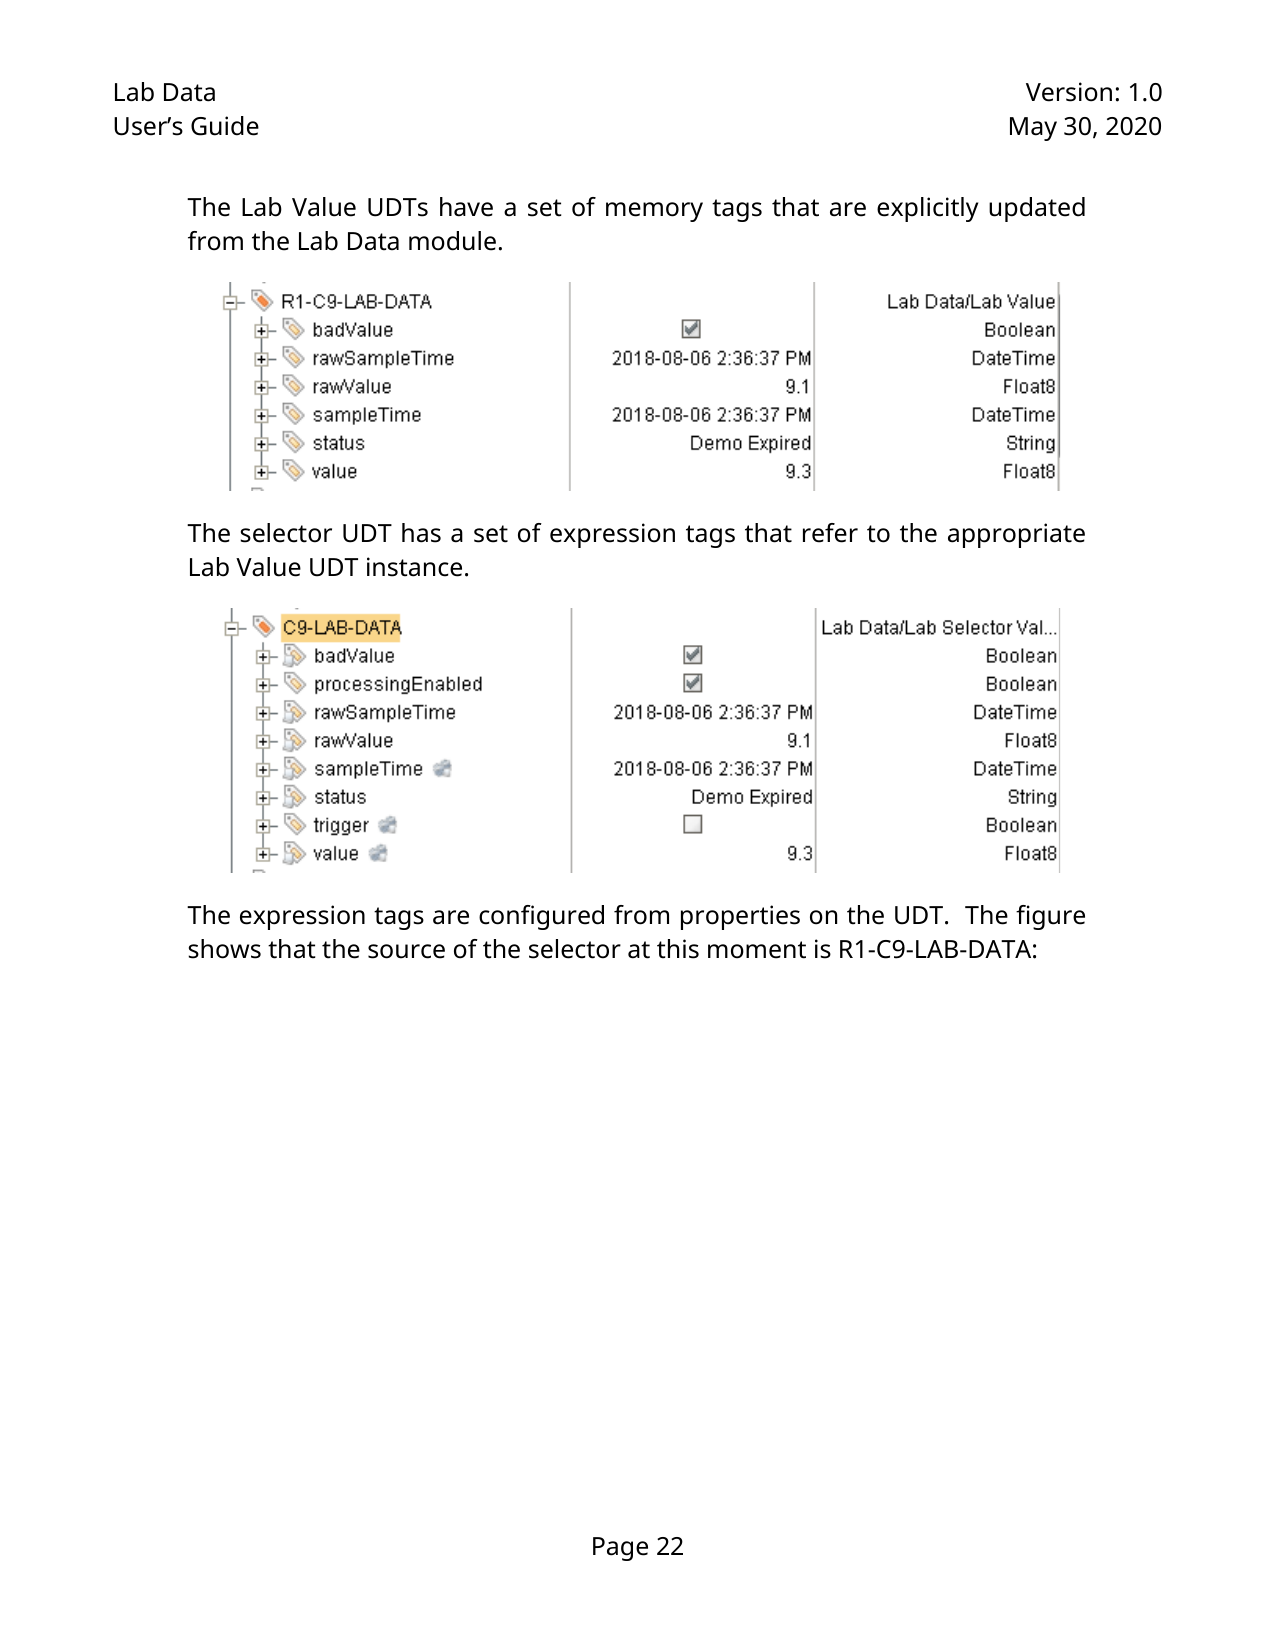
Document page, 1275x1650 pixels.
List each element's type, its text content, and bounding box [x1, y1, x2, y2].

picture [215, 608, 1061, 873]
picture [215, 282, 1061, 491]
text The expression tags are configured from properties on the UDT. The figure shows that the source of the selector at this moment is R1-C9-LAB-DATA: [187, 898, 1087, 966]
text The selector UDT has a set of expression tags that refer to the appropriate Lab Value UDT instance. [187, 516, 1087, 584]
text The Lab Value UDTs have a set of memory tags that are explicitly updated from the Lab Data module. [187, 190, 1087, 258]
